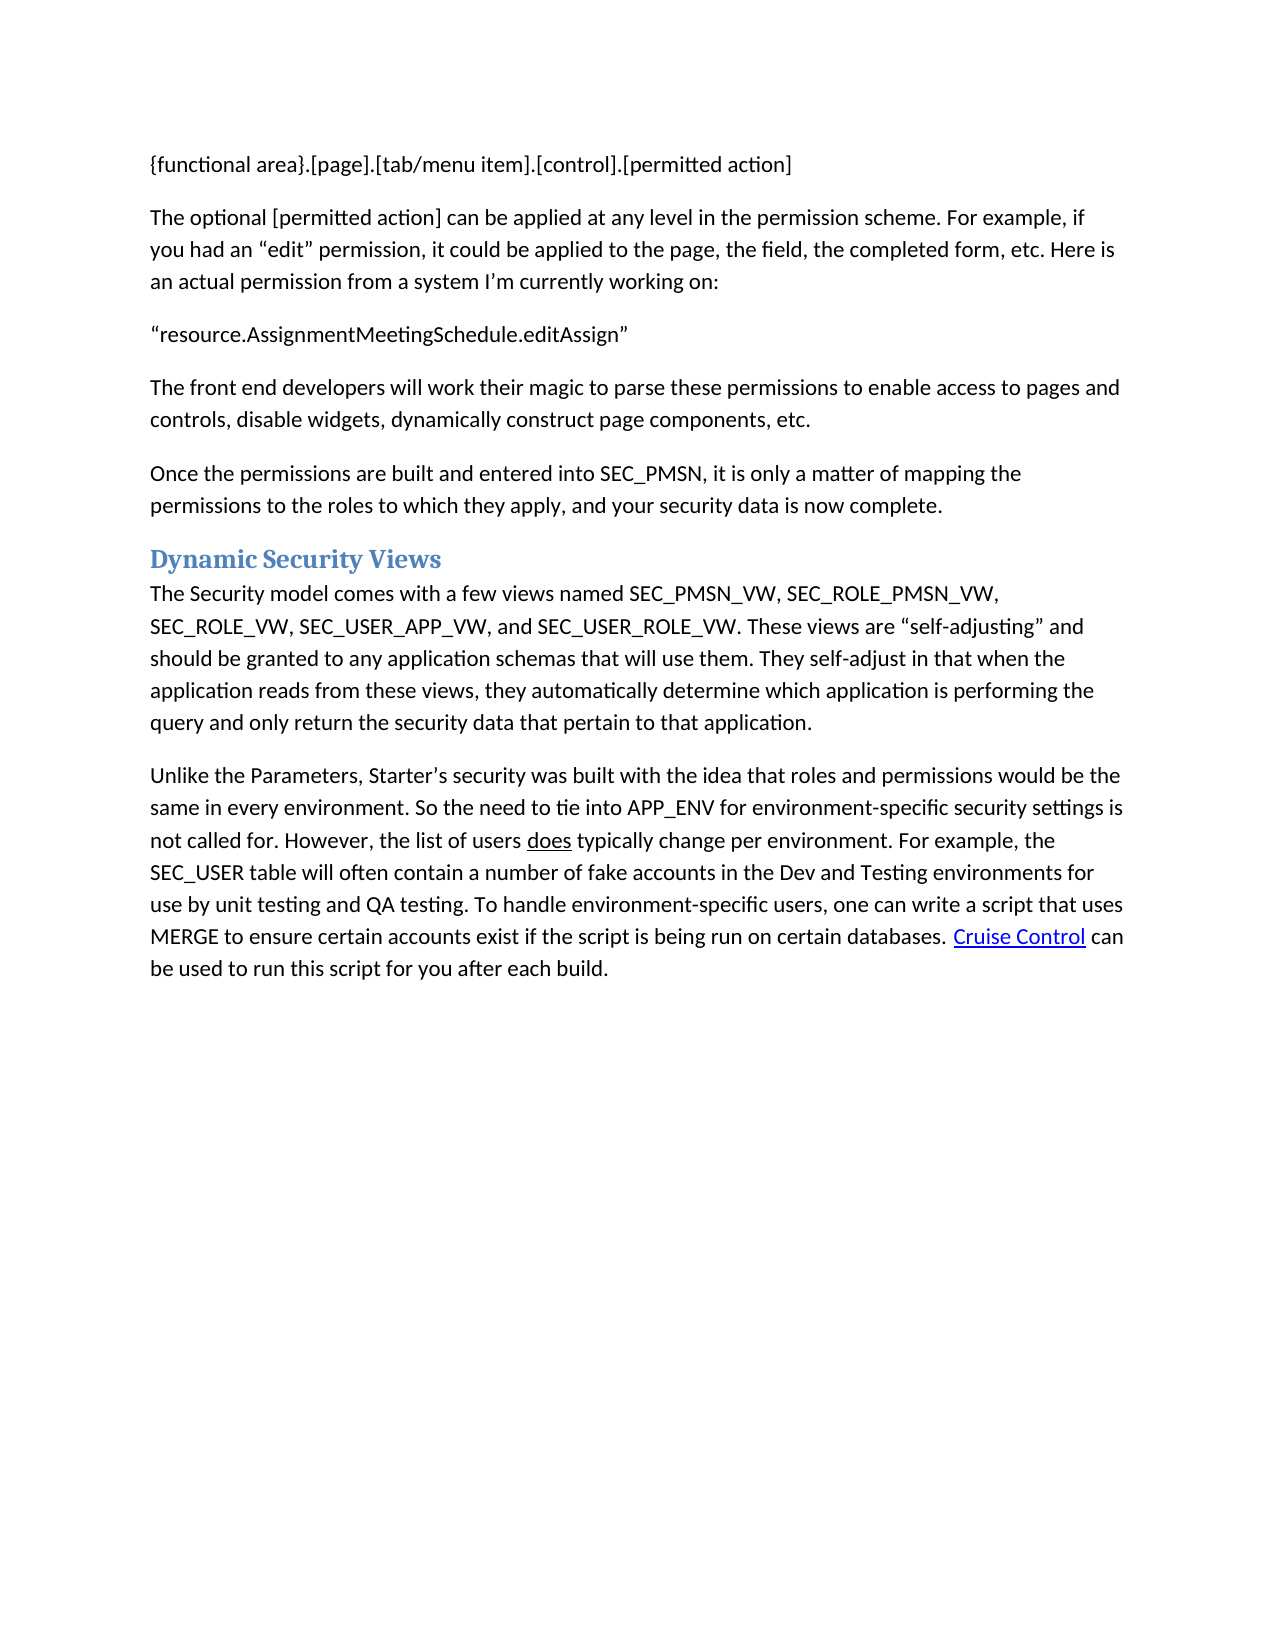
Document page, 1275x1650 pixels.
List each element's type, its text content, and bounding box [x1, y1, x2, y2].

text The Security model comes with a few views named SEC_PMSN_VW, SEC_ROLE_PMSN_VW, SEC_ROLE_VW, SEC_USER_APP_VW, and SEC_USER_ROLE_VW. These views are “self-adjusting” and should be granted to any application schemas that will use them. They self-adjust in that when the application reads from these views, they automatically determine which application is performing the query and only return the security data that pertain to that application. [150, 579, 1125, 736]
text Unlike the Parameters, Starter’s security was built with the idea that roles and permissions would be the same in every environment. So the need to tie into APP_ENV for environment-specific security settings is not called for. However, the list of users does typically change per environment. For example, the SEC_USER table will often contain a number of fake accounts in the Dev and Testing environments for use by unit testing and QA testing. To handle environment-specific users, one can write a script that uses MERGE to ensure certain accounts exist if the script is being run on certain databases. Cruise Control can be used to run this script for you after each build. [150, 761, 1125, 982]
subtitle Dynamic Security Views [150, 544, 1125, 575]
text Once the permissions are built and entered into SEC_PMSN, it is only a matter of mapping the permissions to the roles to which they apply, and your security data is now complete. [150, 459, 1125, 519]
text The optional [permitted action] can be applied at any level in the permission scheme. For example, if you had an “edit” permission, it could be applied to the page, the field, the completed form, etc. Here is an actual permission from a system I’m currently working on: [150, 203, 1125, 295]
text The front end developers will work their magic to parse these permissions to enable access to pages and controls, disable widgets, dynamically construct page components, etc. [150, 373, 1125, 434]
text “resource.AssignmentMeetingSchedule.editAssign” [150, 320, 1125, 348]
text {functional area}.[page].[tab/menu item].[control].[permitted action] [150, 150, 1125, 178]
